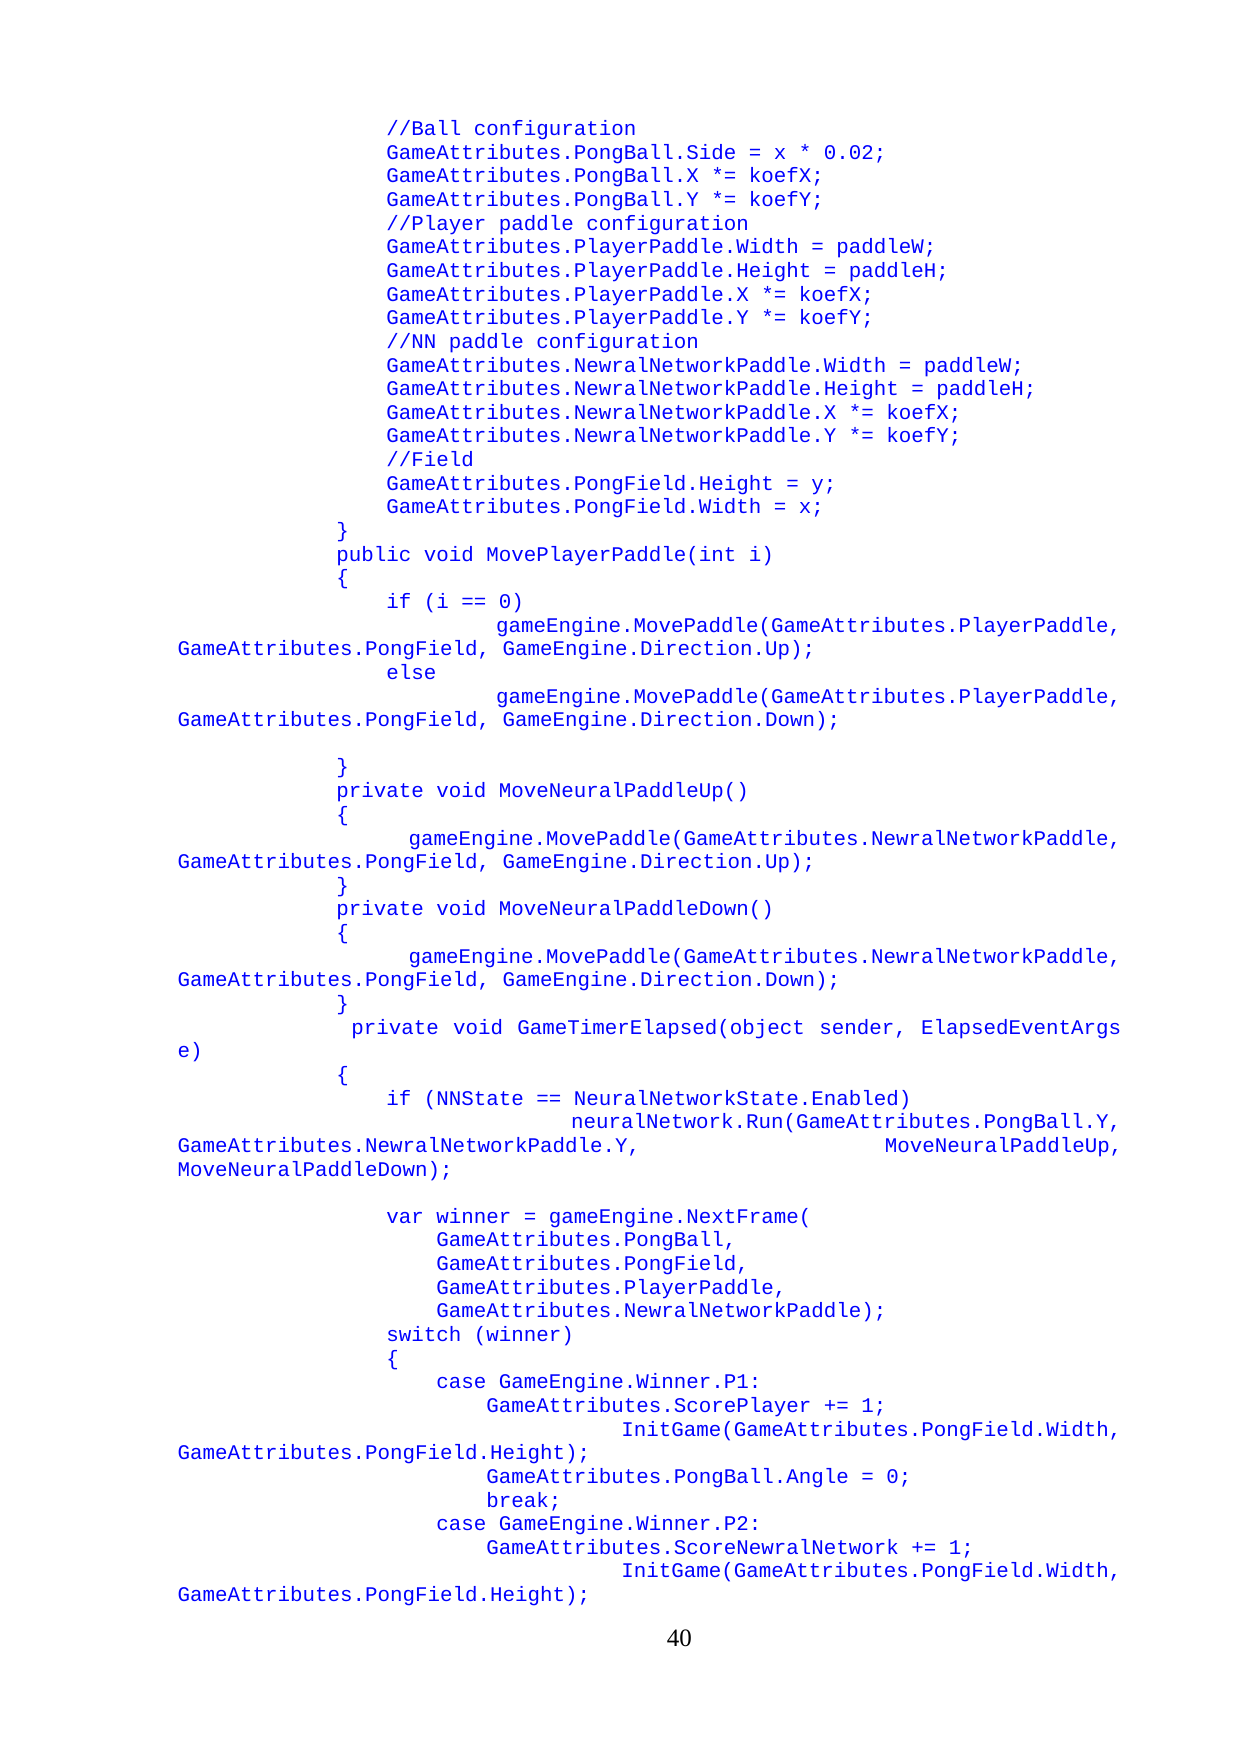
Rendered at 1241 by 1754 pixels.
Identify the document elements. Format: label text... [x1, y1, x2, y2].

text break; [177, 1489, 1122, 1513]
text //NN paddle configuration [177, 331, 1122, 354]
text gameEngine.MovePaddle(GameAttributes.NewralNetworkPaddle, GameAttributes.PongField, GameEngine.Direction.Up); [177, 827, 1122, 875]
text GameAttributes.PlayerPaddle, [177, 1277, 1122, 1300]
text GameAttributes.ScoreNewralNetwork += 1; [177, 1537, 1122, 1561]
text GameAttributes.PongBall.Angle = 0; [177, 1466, 1122, 1489]
text GameAttributes.PongBall.Y *= koefY; [177, 189, 1122, 213]
text } [177, 875, 1122, 898]
text switch (winner) [177, 1324, 1122, 1348]
text case GameEngine.Winner.P2: [177, 1513, 1122, 1537]
text GameAttributes.PongBall, [177, 1229, 1122, 1253]
text GameAttributes.NewralNetworkPaddle.Height = paddleH; [177, 378, 1122, 402]
text GameAttributes.PongBall.Side = x * 0.02; [177, 142, 1122, 165]
text } [177, 520, 1122, 544]
text { [177, 567, 1122, 591]
text GameAttributes.PongField.Width = x; [177, 496, 1122, 520]
text private void GameTimerElapsed(object sender, ElapsedEventArgs e) [177, 1017, 1122, 1064]
text GameAttributes.NewralNetworkPaddle.X *= koefX; [177, 402, 1122, 426]
text GameAttributes.PongField.Height = y; [177, 473, 1122, 496]
text GameAttributes.PongField, [177, 1253, 1122, 1277]
text private void MoveNeuralPaddleDown() [177, 898, 1122, 922]
text neuralNetwork.Run(GameAttributes.PongBall.Y, GameAttributes.NewralNetworkPaddle.Y, MoveNeuralPaddleUp, MoveNeuralPaddleDown); [177, 1111, 1122, 1182]
text } [177, 757, 1122, 780]
text GameAttributes.PlayerPaddle.Y *= koefY; [177, 307, 1122, 331]
text if (i == 0) [177, 591, 1122, 615]
text gameEngine.MovePaddle(GameAttributes.PlayerPaddle, GameAttributes.PongField, GameEngine.Direction.Up); [177, 615, 1122, 662]
text GameAttributes.NewralNetworkPaddle.Width = paddleW; [177, 354, 1122, 378]
text gameEngine.MovePaddle(GameAttributes.NewralNetworkPaddle, GameAttributes.PongField, GameEngine.Direction.Down); [177, 946, 1122, 993]
text //Ball configuration [177, 118, 1122, 142]
text GameAttributes.PlayerPaddle.Width = paddleW; [177, 236, 1122, 260]
text { [177, 804, 1122, 827]
text GameAttributes.ScorePlayer += 1; [177, 1395, 1122, 1419]
text if (NNState == NeuralNetworkState.Enabled) [177, 1088, 1122, 1111]
text case GameEngine.Winner.P1: [177, 1371, 1122, 1395]
text InitGame(GameAttributes.PongField.Width, GameAttributes.PongField.Height); [177, 1561, 1122, 1608]
text { [177, 922, 1122, 946]
text InitGame(GameAttributes.PongField.Width, GameAttributes.PongField.Height); [177, 1419, 1122, 1466]
text { [177, 1348, 1122, 1371]
text gameEngine.MovePaddle(GameAttributes.PlayerPaddle, GameAttributes.PongField, GameEngine.Direction.Down); [177, 686, 1122, 733]
text } [177, 993, 1122, 1017]
text GameAttributes.NewralNetworkPaddle); [177, 1300, 1122, 1324]
text var winner = gameEngine.NextFrame( [177, 1206, 1122, 1229]
text //Player paddle configuration [177, 213, 1122, 236]
text public void MovePlayerPaddle(int i) [177, 544, 1122, 567]
text GameAttributes.PongBall.X *= koefX; [177, 165, 1122, 189]
text { [177, 1064, 1122, 1088]
text GameAttributes.NewralNetworkPaddle.Y *= koefY; [177, 426, 1122, 449]
text private void MoveNeuralPaddleUp() [177, 780, 1122, 804]
text GameAttributes.PlayerPaddle.X *= koefX; [177, 284, 1122, 307]
text //Field [177, 449, 1122, 473]
text GameAttributes.PlayerPaddle.Height = paddleH; [177, 260, 1122, 284]
text else [177, 662, 1122, 686]
